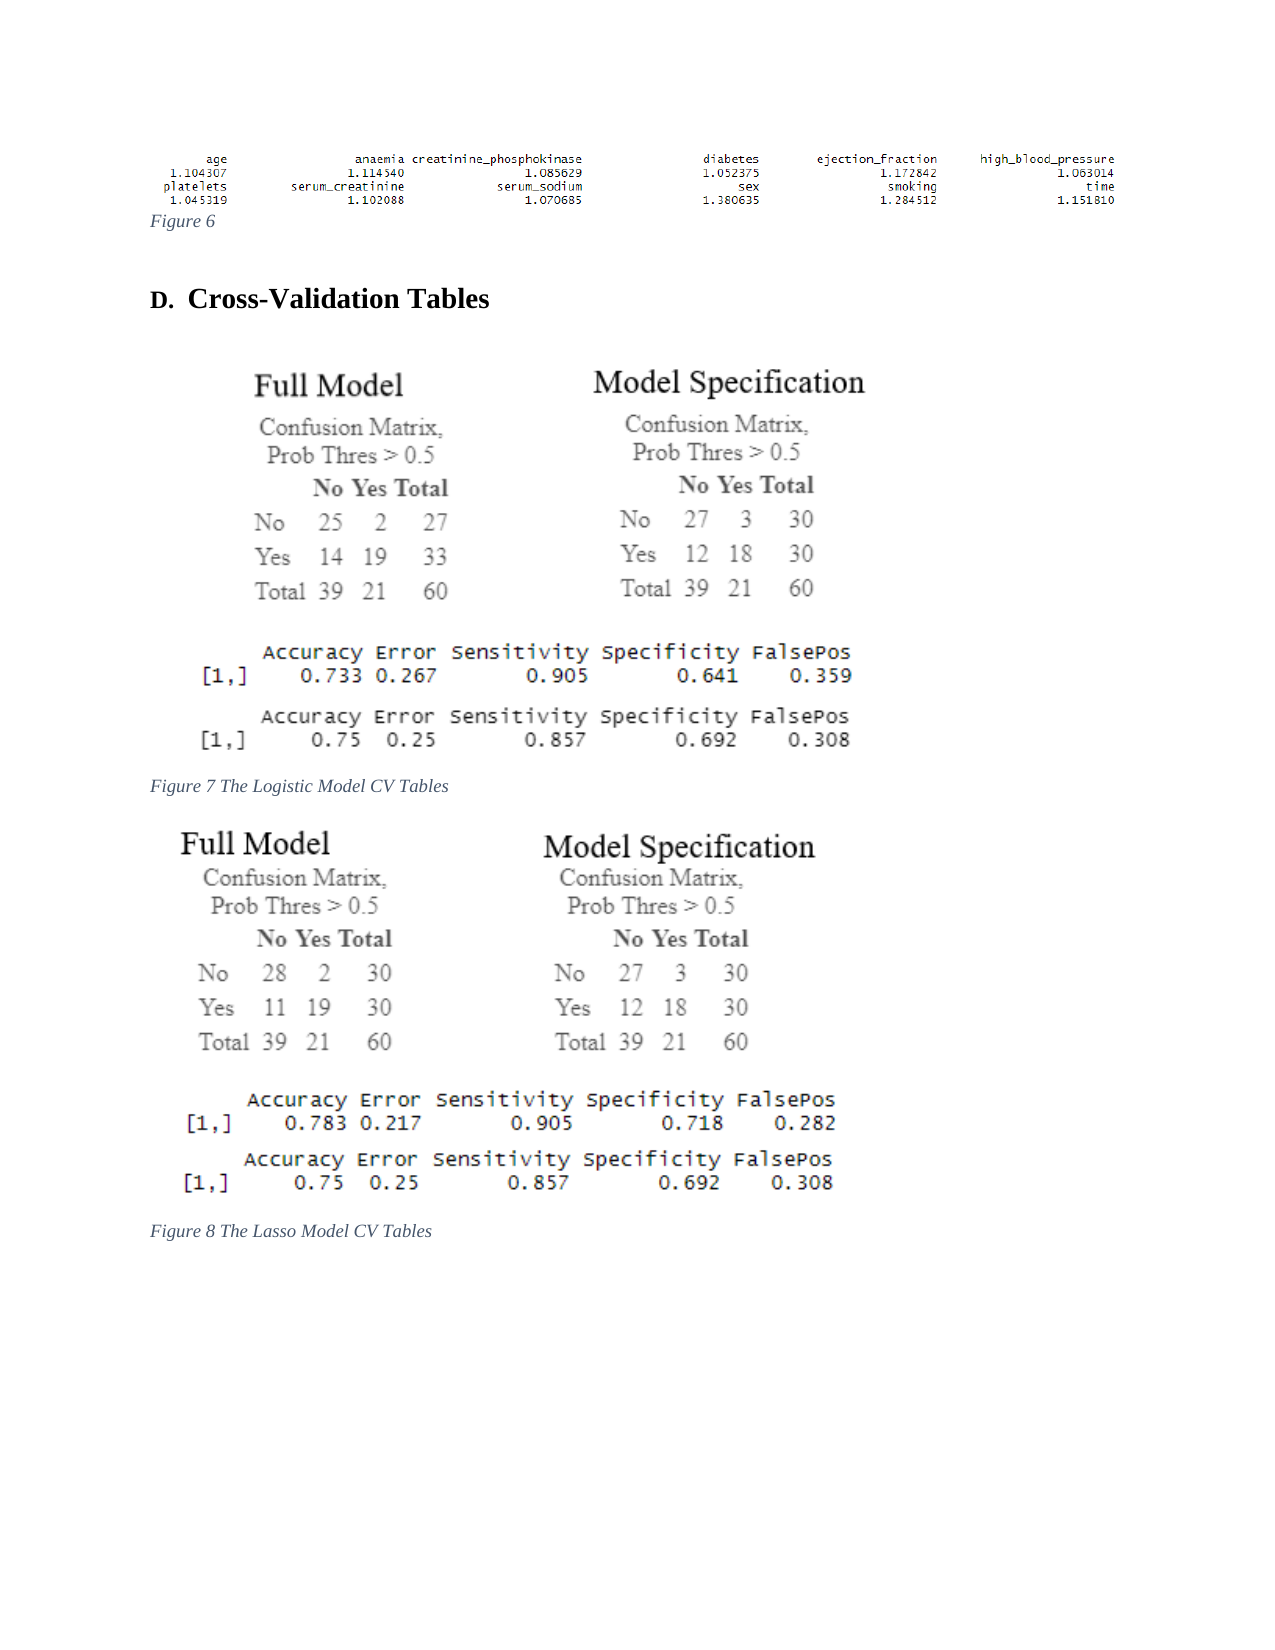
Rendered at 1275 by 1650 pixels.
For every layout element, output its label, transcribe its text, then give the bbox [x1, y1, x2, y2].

picture [150, 150, 1125, 210]
list Cross-Validation Tables [150, 281, 1125, 315]
text Figure 6 [150, 210, 1125, 232]
text Figure 7 The Logistic Model CV Tables [150, 775, 1125, 796]
text Figure 8 The Lasso Model CV Tables [150, 1220, 1125, 1242]
picture [150, 817, 866, 1221]
picture [150, 343, 922, 775]
